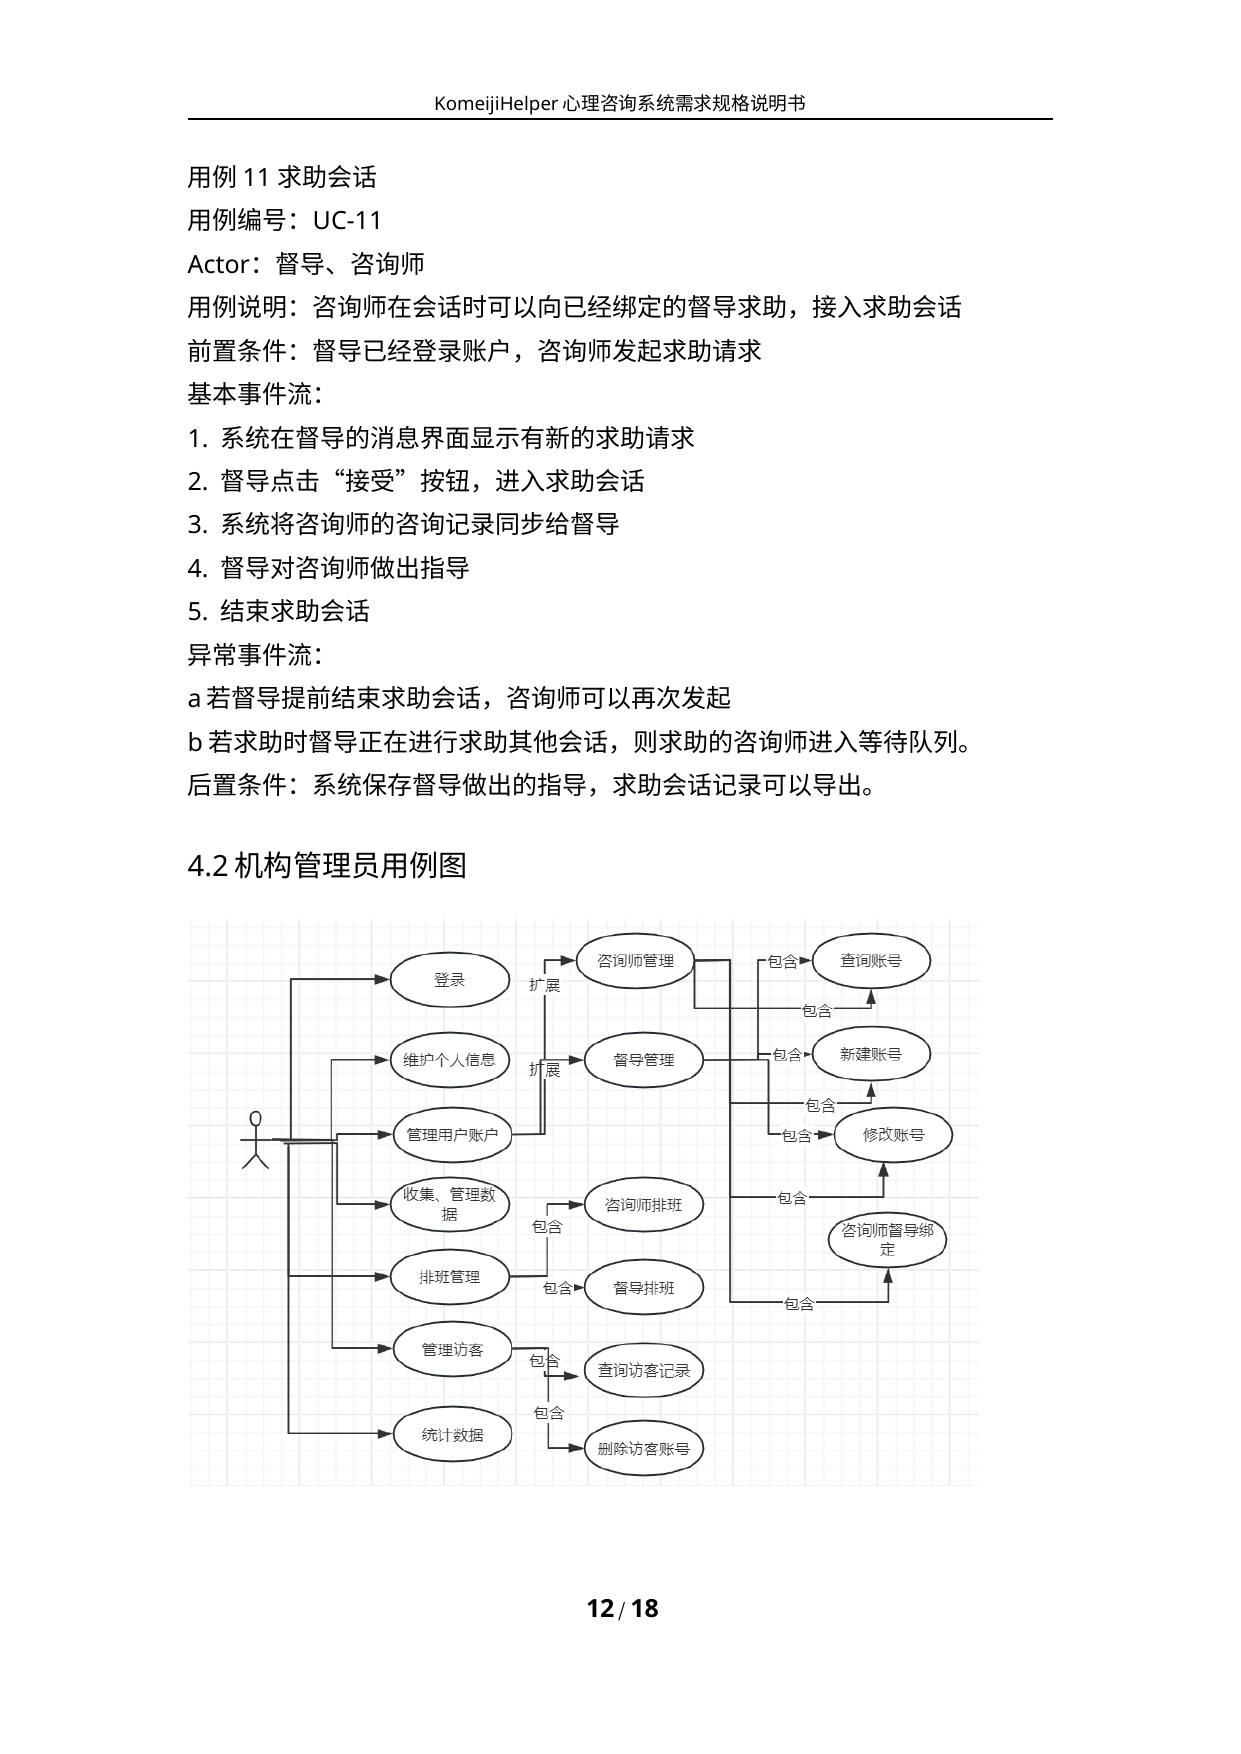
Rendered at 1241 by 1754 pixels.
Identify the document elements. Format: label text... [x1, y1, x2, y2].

text 后置条件：系统保存督导做出的指导，求助会话记录可以导出。 [187, 766, 1053, 802]
picture [187, 919, 980, 1486]
text Actor：督导、咨询师 [187, 244, 1053, 281]
list 督导对咨询师做出指导 [187, 548, 1053, 584]
text 用例11 求助会话 [187, 157, 1053, 194]
text a若督导提前结束求助会话，咨询师可以再次发起 [187, 679, 1053, 715]
subtitle 4.2机构管理员用例图 [187, 843, 1053, 885]
text 前置条件：督导已经登录账户，咨询师发起求助请求 [187, 331, 1053, 367]
list 结束求助会话 [187, 592, 1053, 628]
list 系统在督导的消息界面显示有新的求助请求 [187, 418, 1053, 454]
text 用例说明：咨询师在会话时可以向已经绑定的督导求助，接入求助会话 [187, 288, 1053, 324]
list 系统将咨询师的咨询记录同步给督导 [187, 505, 1053, 541]
list 督导点击“接受”按钮，进入求助会话 [187, 461, 1053, 498]
text 异常事件流： [187, 635, 1053, 671]
text 用例编号：UC-11 [187, 201, 1053, 237]
text b若求助时督导正在进行求助其他会话，则求助的咨询师进入等待队列。 [187, 722, 1053, 758]
text 基本事件流： [187, 374, 1053, 411]
